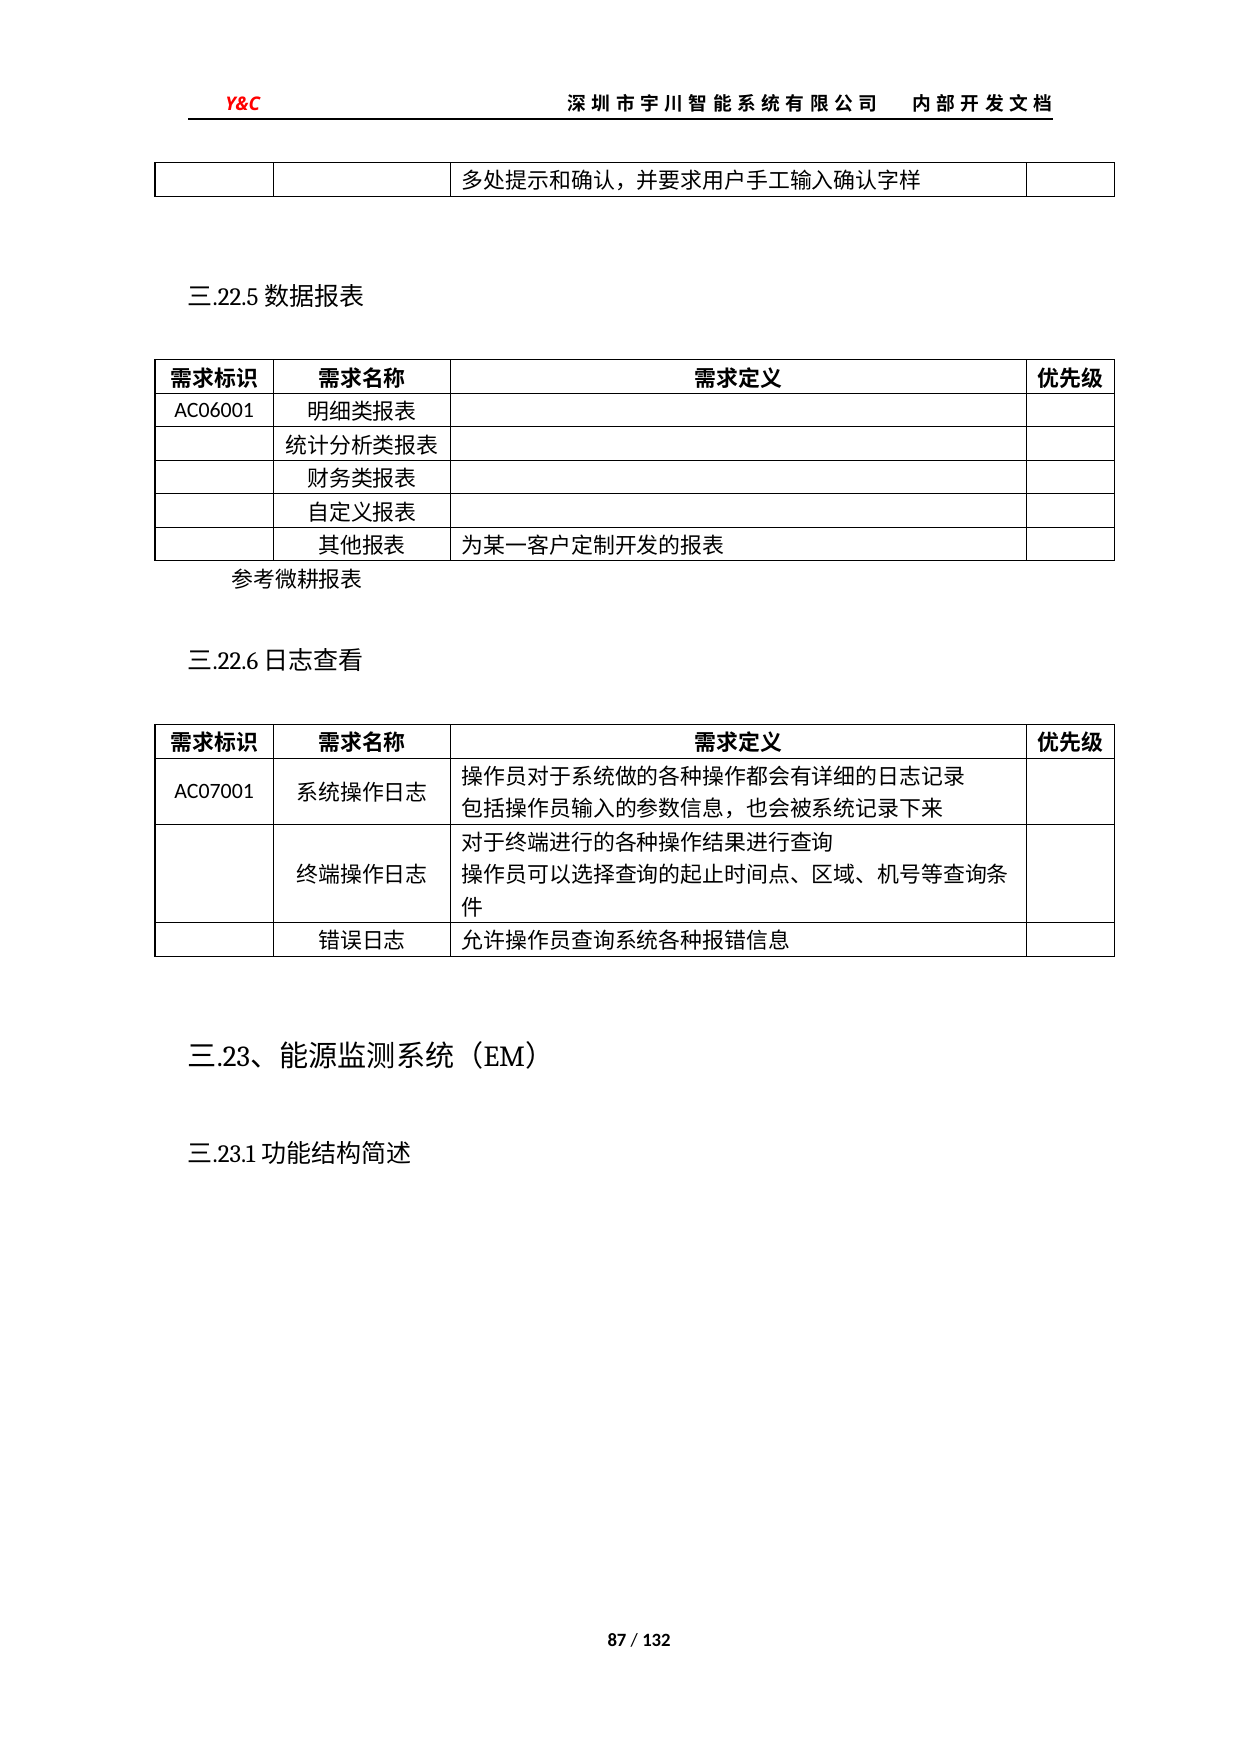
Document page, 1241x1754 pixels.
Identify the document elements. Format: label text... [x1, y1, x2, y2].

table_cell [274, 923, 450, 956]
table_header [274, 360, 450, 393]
subtitle 能源监测系统（EM） [187, 1022, 1053, 1087]
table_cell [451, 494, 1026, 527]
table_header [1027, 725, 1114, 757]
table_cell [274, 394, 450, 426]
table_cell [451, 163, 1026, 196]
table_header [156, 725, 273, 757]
subtitle 日志查看 [187, 626, 1053, 691]
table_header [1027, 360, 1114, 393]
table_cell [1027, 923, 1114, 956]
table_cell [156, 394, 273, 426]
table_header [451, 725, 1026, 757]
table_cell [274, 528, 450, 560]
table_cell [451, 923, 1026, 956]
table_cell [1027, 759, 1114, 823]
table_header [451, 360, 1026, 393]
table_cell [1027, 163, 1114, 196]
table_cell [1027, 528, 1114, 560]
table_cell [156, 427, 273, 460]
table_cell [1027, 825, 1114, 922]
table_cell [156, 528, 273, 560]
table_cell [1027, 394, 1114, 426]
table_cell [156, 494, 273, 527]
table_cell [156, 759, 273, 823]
text 参考微耕报表 [187, 561, 1053, 594]
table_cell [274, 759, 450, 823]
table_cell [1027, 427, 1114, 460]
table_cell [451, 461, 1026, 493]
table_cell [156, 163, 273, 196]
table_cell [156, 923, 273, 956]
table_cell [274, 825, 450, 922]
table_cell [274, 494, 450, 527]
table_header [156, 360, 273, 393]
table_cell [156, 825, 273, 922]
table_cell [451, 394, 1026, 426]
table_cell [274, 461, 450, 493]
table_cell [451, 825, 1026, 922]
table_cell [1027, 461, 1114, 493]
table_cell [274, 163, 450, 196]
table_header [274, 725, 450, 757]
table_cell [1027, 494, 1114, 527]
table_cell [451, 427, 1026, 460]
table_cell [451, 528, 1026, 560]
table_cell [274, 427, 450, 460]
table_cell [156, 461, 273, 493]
subtitle 功能结构简述 [187, 1119, 1053, 1184]
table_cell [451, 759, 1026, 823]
subtitle 数据报表 [187, 262, 1053, 327]
